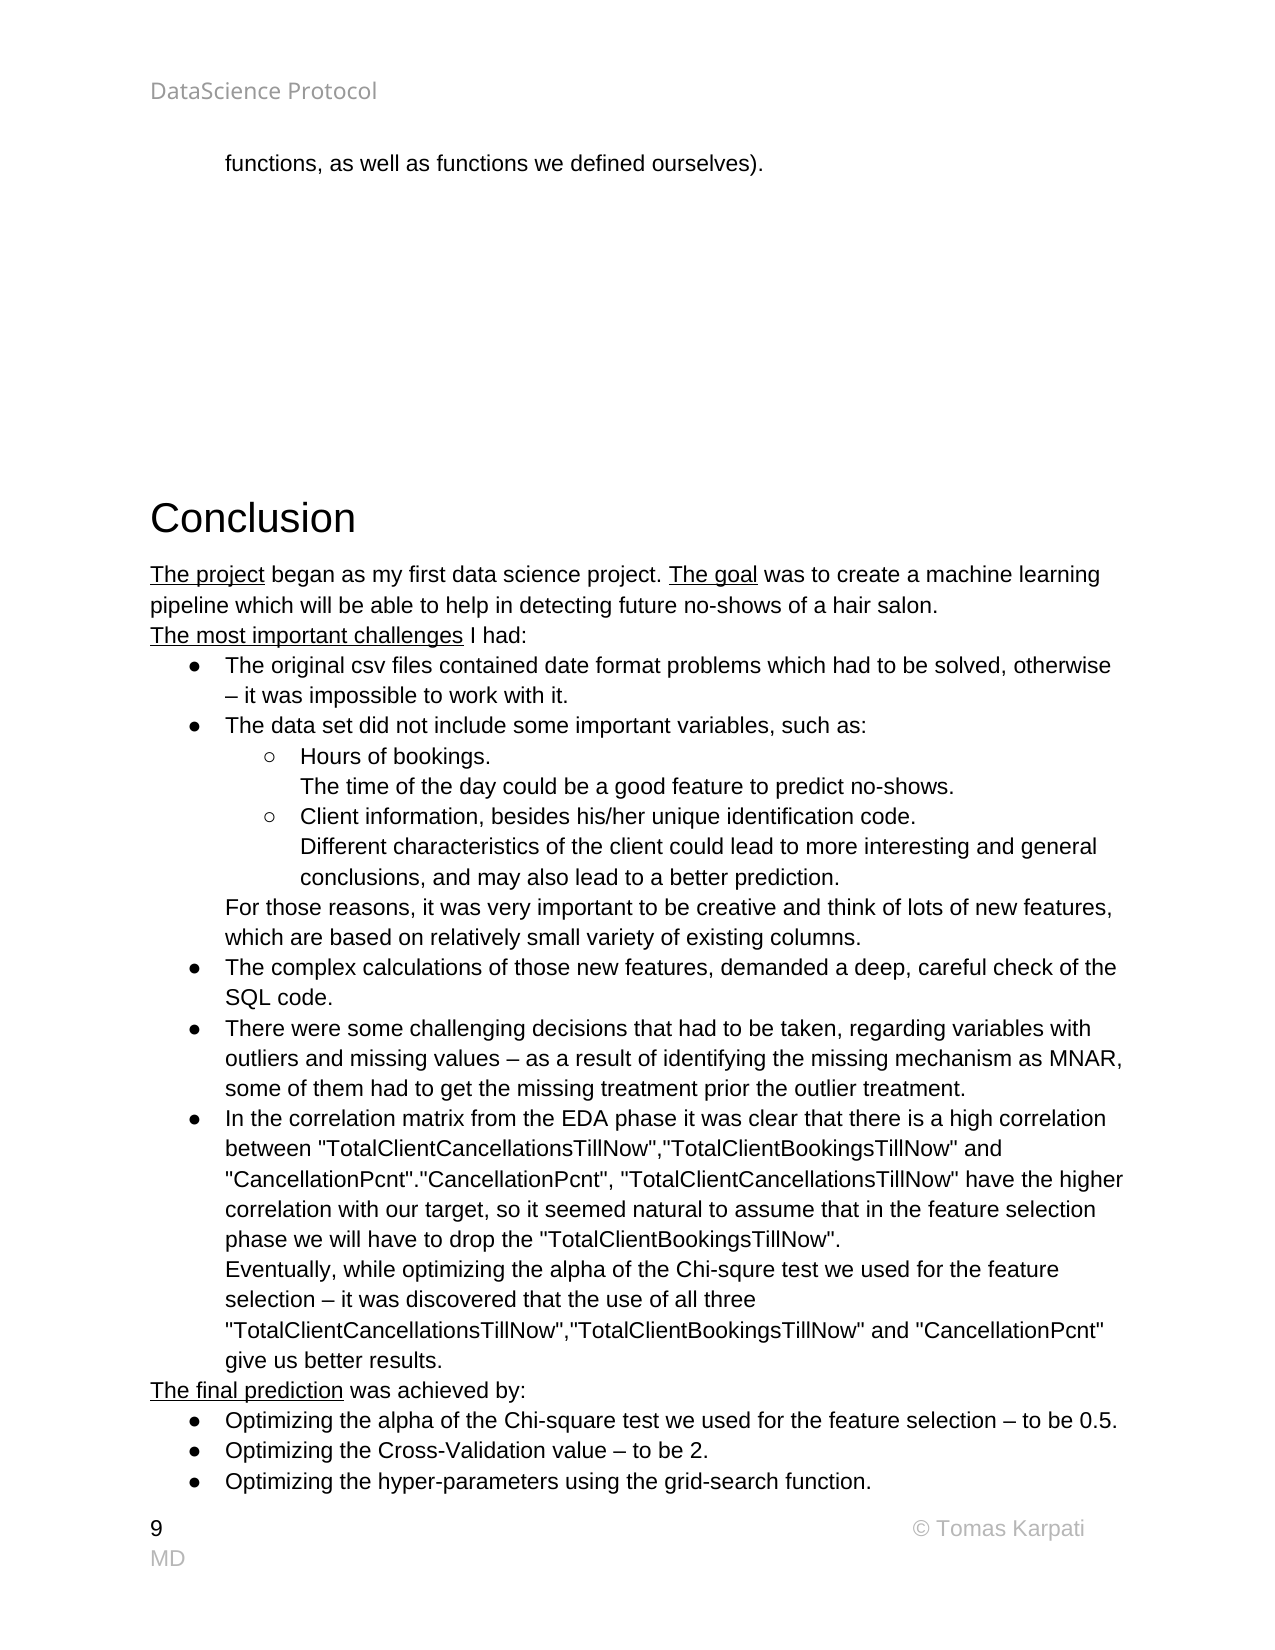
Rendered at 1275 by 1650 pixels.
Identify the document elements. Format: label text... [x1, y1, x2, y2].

list Hours of bookings. The time of the day could be a good feature to predict no-shows. [262, 743, 1125, 799]
text For those reasons, it was very important to be creative and think of lots of new features, which are based on relatively small variety of existing columns. [225, 894, 1125, 950]
list In the correlation matrix from the EDA phase it was clear that there is a high correlation between "TotalClientCancellationsTillNow","TotalClientBookingsTillNow" and "CancellationPcnt"."CancellationPcnt", "TotalClientCancellationsTillNow" have the higher correlation with our target, so it seemed natural to assume that in the feature selection phase we will have to drop the "TotalClientBookingsTillNow". Eventually, while optimizing the alpha of the Chi-squre test we used for the feature selection – it was discovered that the use of all three "TotalClientCancellationsTillNow","TotalClientBookingsTillNow" and "CancellationPcnt" give us better results. [187, 1105, 1125, 1373]
list Optimizing the Cross-Validation value – to be 2. [187, 1437, 1125, 1464]
list The data set did not include some important variables, such as: [187, 712, 1125, 739]
list There were some challenging decisions that had to be taken, regarding variables with outliers and missing values – as a result of identifying the missing mechanism as MNAR, some of them had to get the missing treatment prior the outlier treatment. [187, 1014, 1125, 1101]
text The most important challenges I had: [150, 622, 1125, 648]
list The complex calculations of those new features, demanded a deep, careful check of the SQL code. [187, 954, 1125, 1011]
list Optimizing the alpha of the Chi-square test we used for the feature selection – to be 0.5. [187, 1407, 1125, 1433]
list Different characteristics of the client could lead to more interesting and general conclusions, and may also lead to a better prediction. [300, 833, 1125, 890]
text The final prediction was achieved by: [150, 1377, 1125, 1403]
subtitle Conclusion [150, 494, 1125, 542]
list Client information, besides his/her unique identification code. [262, 803, 1125, 829]
text The project began as my first data science project. The goal was to create a machine learning pipeline which will be able to help in detecting future no-shows of a hair salon. [150, 561, 1125, 618]
list Optimizing the hyper-parameters using the grid-search function. [187, 1468, 1125, 1494]
list The original csv files contained date format problems which had to be solved, otherwise – it was impossible to work with it. [187, 652, 1125, 708]
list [187, 150, 1125, 207]
